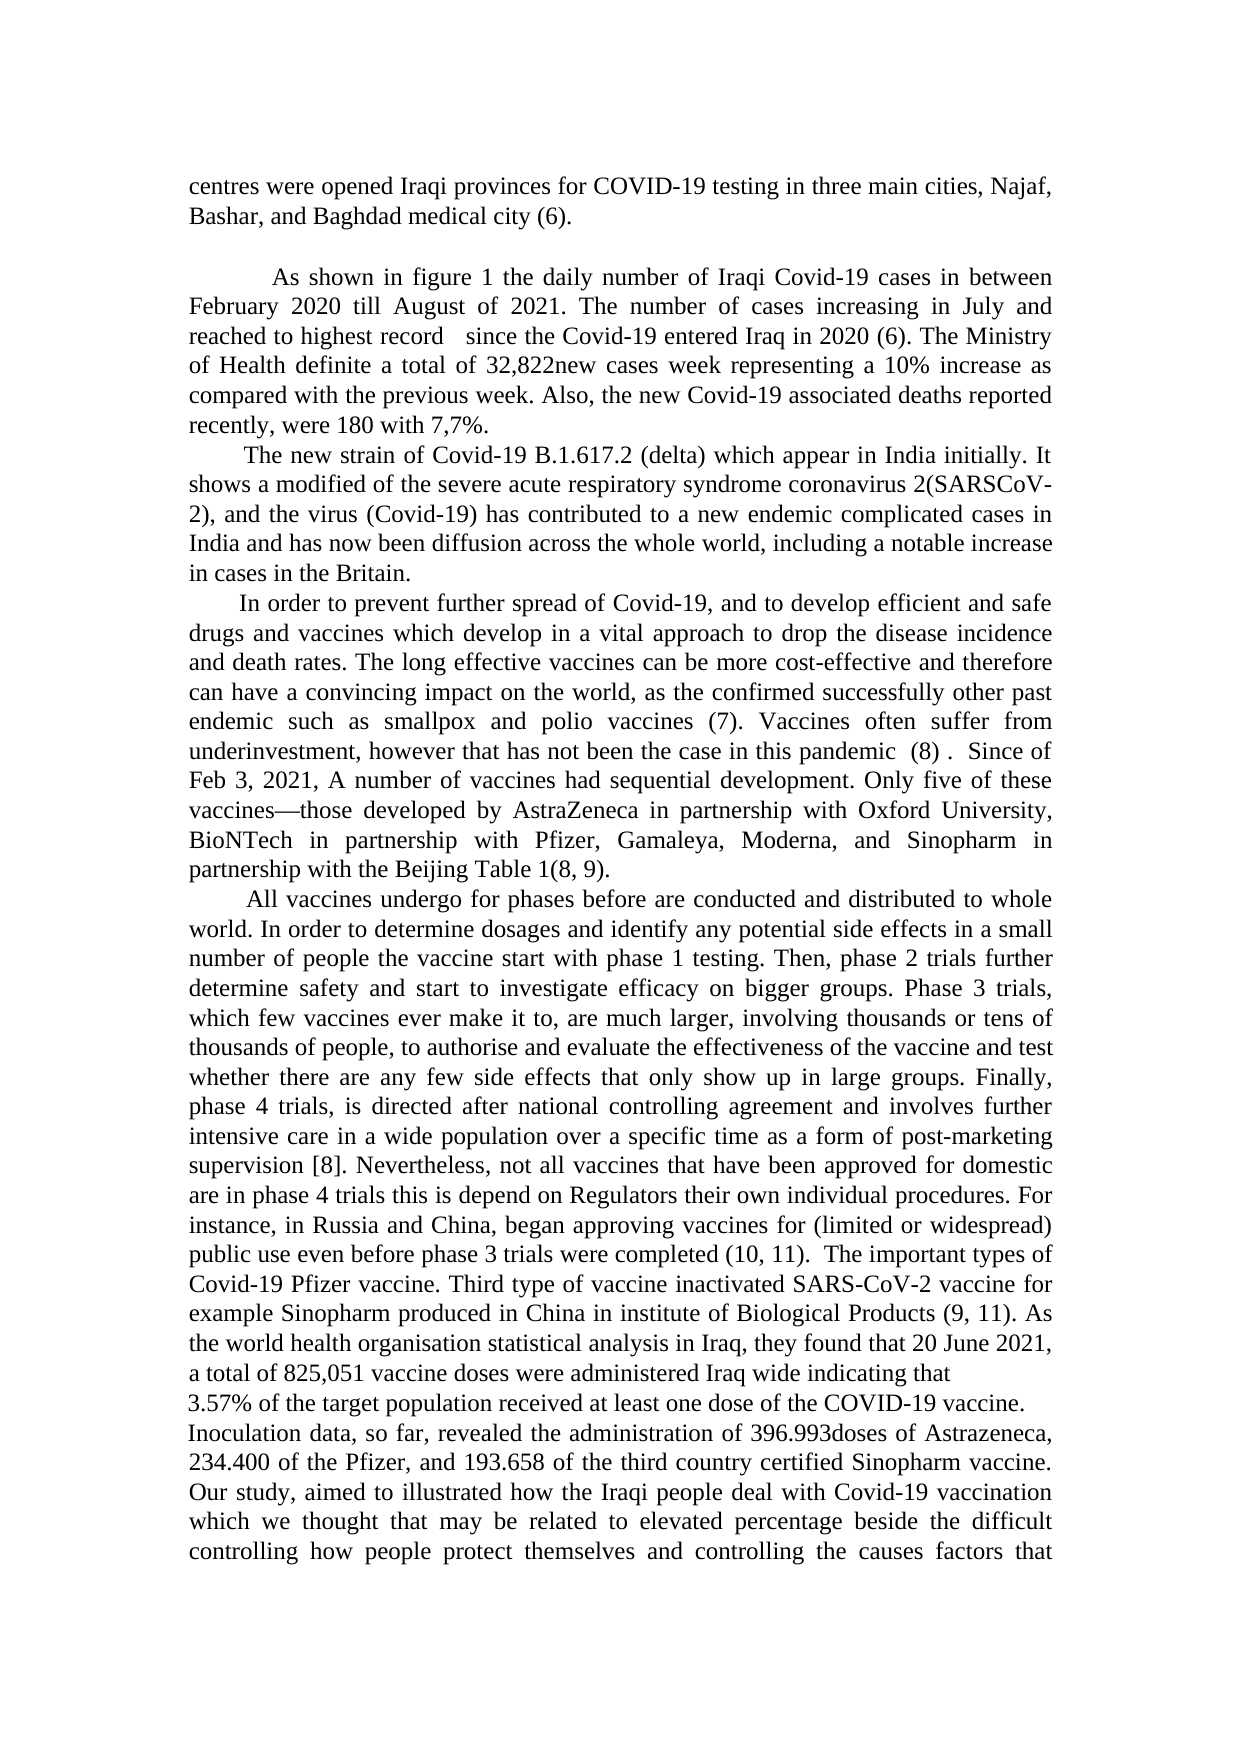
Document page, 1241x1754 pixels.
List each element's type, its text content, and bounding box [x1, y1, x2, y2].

text 3.57% of the target population received at least one dose of the COVID-19 vaccine. [187, 1388, 1053, 1416]
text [187, 1418, 1053, 1565]
text As shown in figure 1 the daily number of Iraqi Covid-19 cases in between February 2020 till August of 2021. The number of cases increasing in July and reached to highest record since the Covid-19 entered Iraq in 2020 (6). The Ministry of Health definite a total of 32,822new cases week representing a 10% increase as compared with the previous week. Also, the new Covid-19 associated deaths reported recently, were 180 with 7,7%. [187, 262, 1053, 438]
text In order to prevent further spread of Covid-19, and to develop efficient and safe drugs and vaccines which develop in a vital approach to drop the disease incidence and death rates. The long effective vaccines can be more cost-effective and therefore can have a convincing impact on the world, as the confirmed successfully other past endemic such as smallpox and polio vaccines (7). Vaccines often suffer from underinvestment, however that has not been the case in this pandemic (8) . Since of Feb 3, 2021, A number of vaccines had sequential development. Only five of these vaccines—those developed by AstraZeneca in partnership with Oxford University, BioNTech in partnership with Pfizer, Gamaleya, Moderna, and Sinopharm in partnership with the Beijing Table 1(8, 9). [187, 588, 1053, 883]
text The new strain of Covid-19 B.1.617.2 (delta) which appear in India initially. It shows a modified of the severe acute respiratory syndrome coronavirus 2(SARSCoV-2), and the virus (Covid-19) has contributed to a new endemic complicated cases in India and has now been diffusion across the whole world, including a notable increase in cases in the Britain. [187, 440, 1053, 587]
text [187, 171, 1053, 229]
text All vaccines undergo for phases before are conducted and distributed to whole world. In order to determine dosages and identify any potential side effects in a small number of people the vaccine start with phase 1 testing. Then, phase 2 trials further determine safety and start to investigate efficacy on bigger groups. Phase 3 trials, which few vaccines ever make it to, are much larger, involving thousands or tens of thousands of people, to authorise and evaluate the effectiveness of the vaccine and test whether there are any few side effects that only show up in large groups. Finally, phase 4 trials, is directed after national controlling agreement and involves further intensive care in a wide population over a specific time as a form of post-marketing supervision [8]. Nevertheless, not all vaccines that have been approved for domestic are in phase 4 trials this is depend on Regulators their own individual procedures. For instance, in Russia and China, began approving vaccines for (limited or widespread) public use even before phase 3 trials were completed (10, 11). The important types of Covid-19 Pfizer vaccine. Third type of vaccine inactivated SARS-CoV-2 vaccine for example Sinopharm produced in China in institute of Biological Products (9, 11). As the world health organisation statistical analysis in Iraq, they found that 20 June 2021, a total of 825,051 vaccine doses were administered Iraq wide indicating that [187, 884, 1053, 1386]
